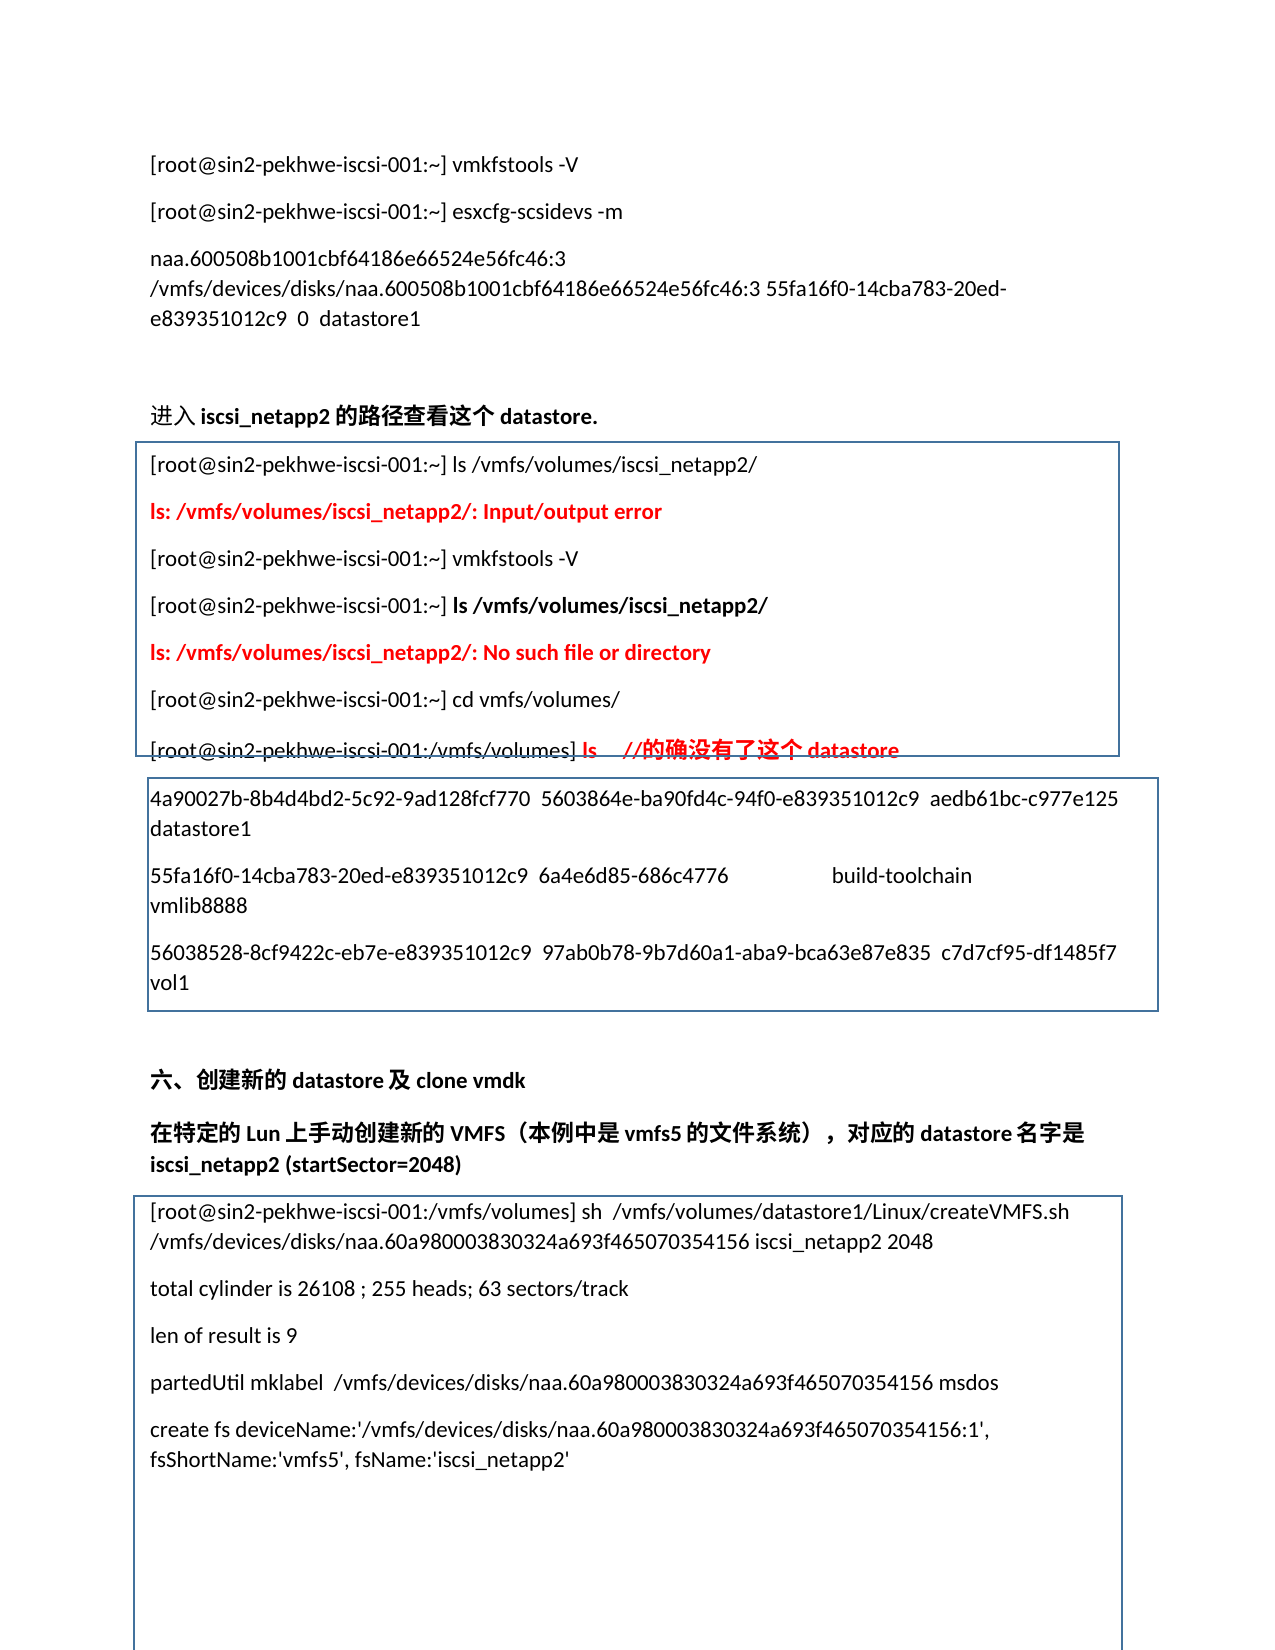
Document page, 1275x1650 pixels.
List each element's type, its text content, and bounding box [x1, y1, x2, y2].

text [root@sin2-pekhwe-iscsi-001:~] vmkfstools -V [150, 544, 1118, 572]
text [root@sin2-pekhwe-iscsi-001:/vmfs/volumes] ls //的确没有了这个datastore [150, 732, 1125, 765]
text [root@sin2-pekhwe-iscsi-001:~] esxcfg-scsidevs -m [150, 197, 1125, 225]
text 55fa16f0-14cba783-20ed-e839351012c9 6a4e6d85-686c4776 build-toolchain vmlib8888 [150, 861, 1125, 919]
text 在特定的Lun上手动创建新的VMFS（本例中是vmfs5的文件系统），对应的datastore名字是iscsi_netapp2 (startSector=2048) [150, 1115, 1125, 1178]
text 4a90027b-8b4d4bd2-5c92-9ad128fcf770 5603864e-ba90fd4c-94f0-e839351012c9 aedb61bc-c977e125 datastore1 [150, 784, 1125, 842]
text [root@sin2-pekhwe-iscsi-001:~] vmkfstools -V [150, 150, 1125, 178]
text create fs deviceName:'/vmfs/devices/disks/naa.60a980003830324a693f465070354156:1', fsShortName:'vmfs5', fsName:'iscsi_netapp2' [150, 1415, 1121, 1473]
text [root@sin2-pekhwe-iscsi-001:~] ls /vmfs/volumes/iscsi_netapp2/ [150, 450, 1118, 478]
text 进入iscsi_netapp2的路径查看这个datastore. [150, 398, 1125, 431]
text len of result is 9 [150, 1321, 1121, 1349]
text partedUtil mklabel /vmfs/devices/disks/naa.60a980003830324a693f465070354156 msdos [150, 1368, 1121, 1396]
text [root@sin2-pekhwe-iscsi-001:~] ls /vmfs/volumes/iscsi_netapp2/ [150, 591, 1118, 619]
text 56038528-8cf9422c-eb7e-e839351012c9 97ab0b78-9b7d60a1-aba9-bca63e87e835 c7d7cf95-df1485f7 vol1 [150, 938, 1125, 997]
text [root@sin2-pekhwe-iscsi-001:~] cd vmfs/volumes/ [150, 685, 1118, 713]
text total cylinder is 26108 ; 255 heads; 63 sectors/track [150, 1274, 1121, 1302]
text [root@sin2-pekhwe-iscsi-001:/vmfs/volumes] sh /vmfs/volumes/datastore1/Linux/createVMFS.sh /vmfs/devices/disks/naa.60a980003830324a693f465070354156 iscsi_netapp2 2048 [150, 1197, 1121, 1255]
text ls: /vmfs/volumes/iscsi_netapp2/: No such file or directory [150, 638, 1118, 666]
text 六、创建新的datastore及clone vmdk [150, 1062, 1125, 1096]
text ls: /vmfs/volumes/iscsi_netapp2/: Input/output error [150, 497, 1118, 525]
